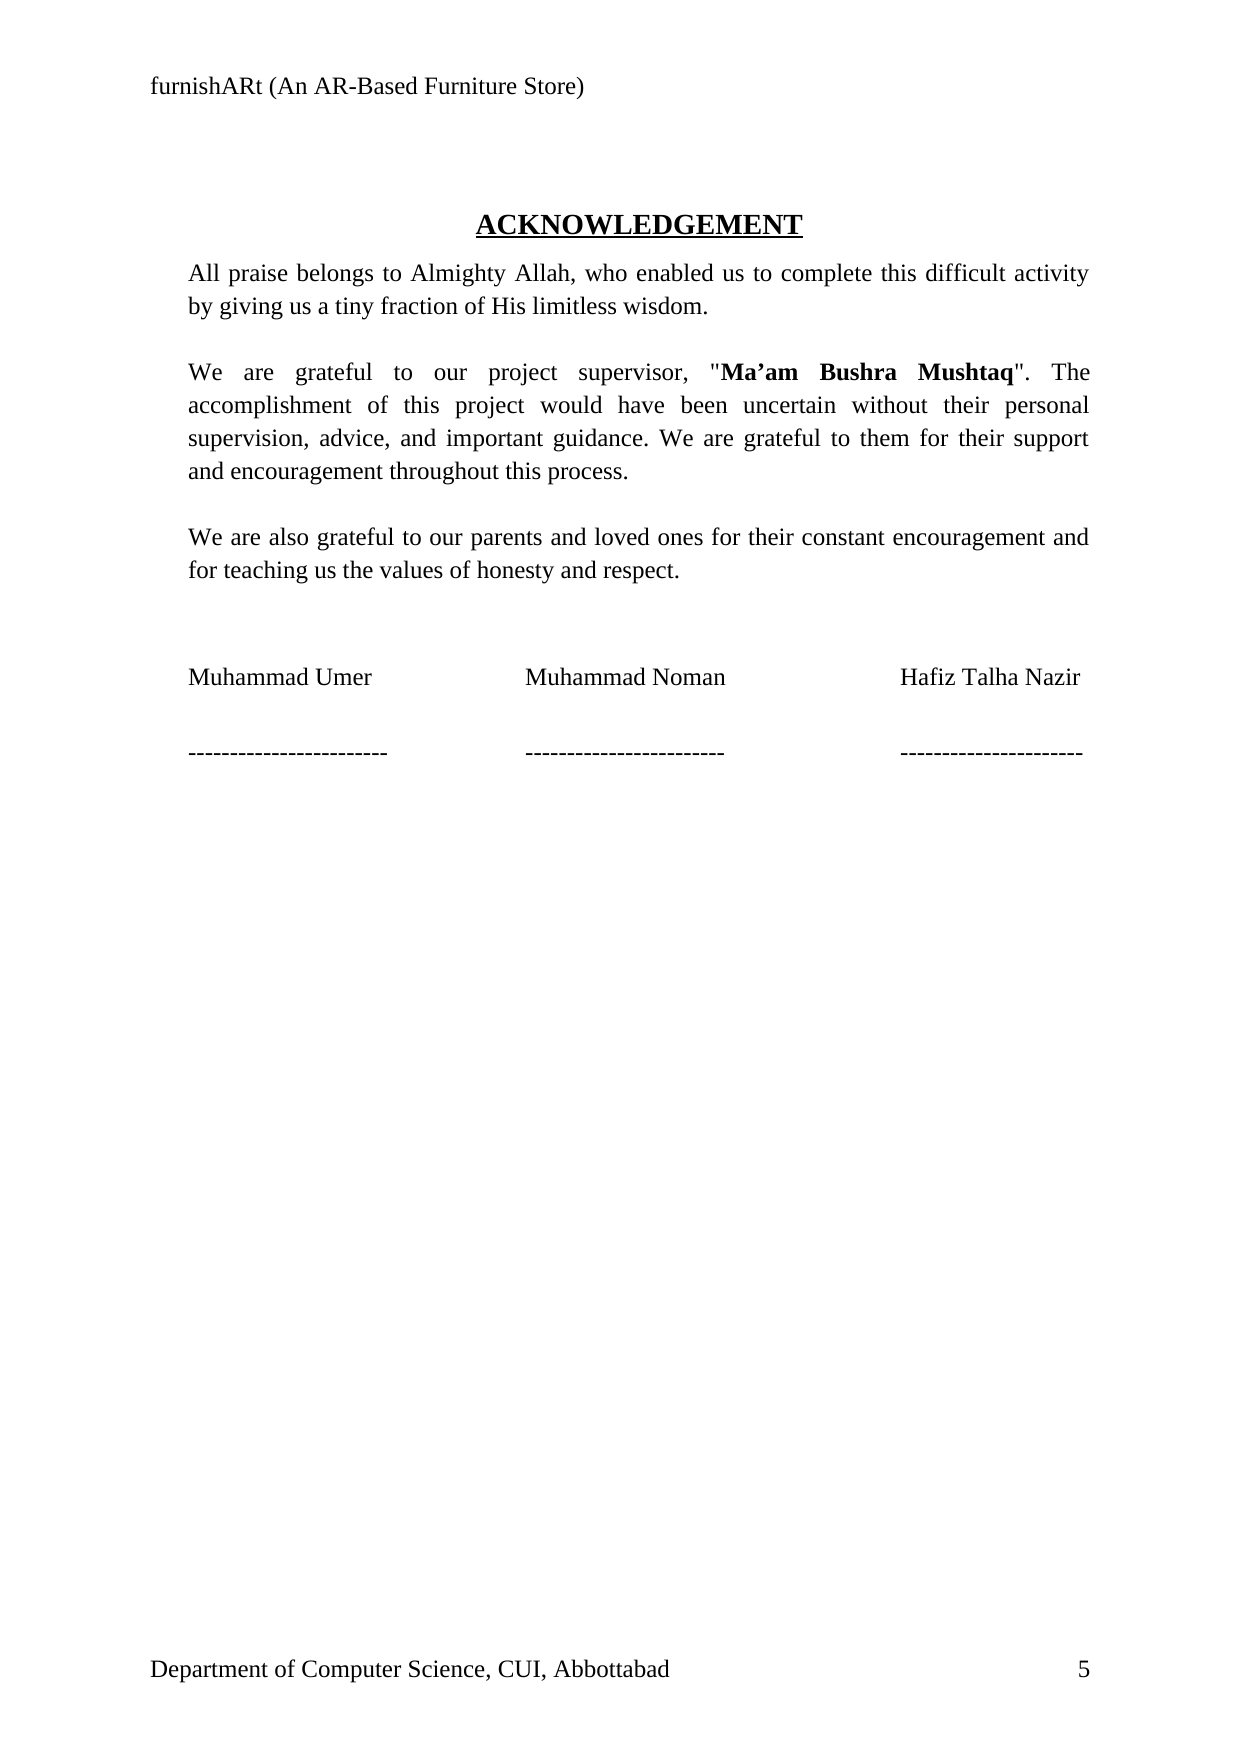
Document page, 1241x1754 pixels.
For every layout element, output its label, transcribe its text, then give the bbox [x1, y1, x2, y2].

text ------------------------ ------------------------ ---------------------- [188, 737, 1090, 766]
text ACKNOWLEDGEMENT [188, 207, 1090, 241]
text Muhammad Umer Muhammad Noman Hafiz Talha Nazir [188, 662, 1090, 691]
text All praise belongs to Almighty Allah, who enabled us to complete this difficult activity by giving us a tiny fraction of His limitless wisdom. [188, 258, 1090, 319]
text We are also grateful to our parents and loved ones for their constant encouragement and for teaching us the values of honesty and respect. [188, 522, 1090, 584]
text We are grateful to our project supervisor, "Ma’am Bushra Mushtaq". The accomplishment of this project would have been uncertain without their personal supervision, advice, and important guidance. We are grateful to them for their support and encouragement throughout this process. [188, 357, 1090, 484]
